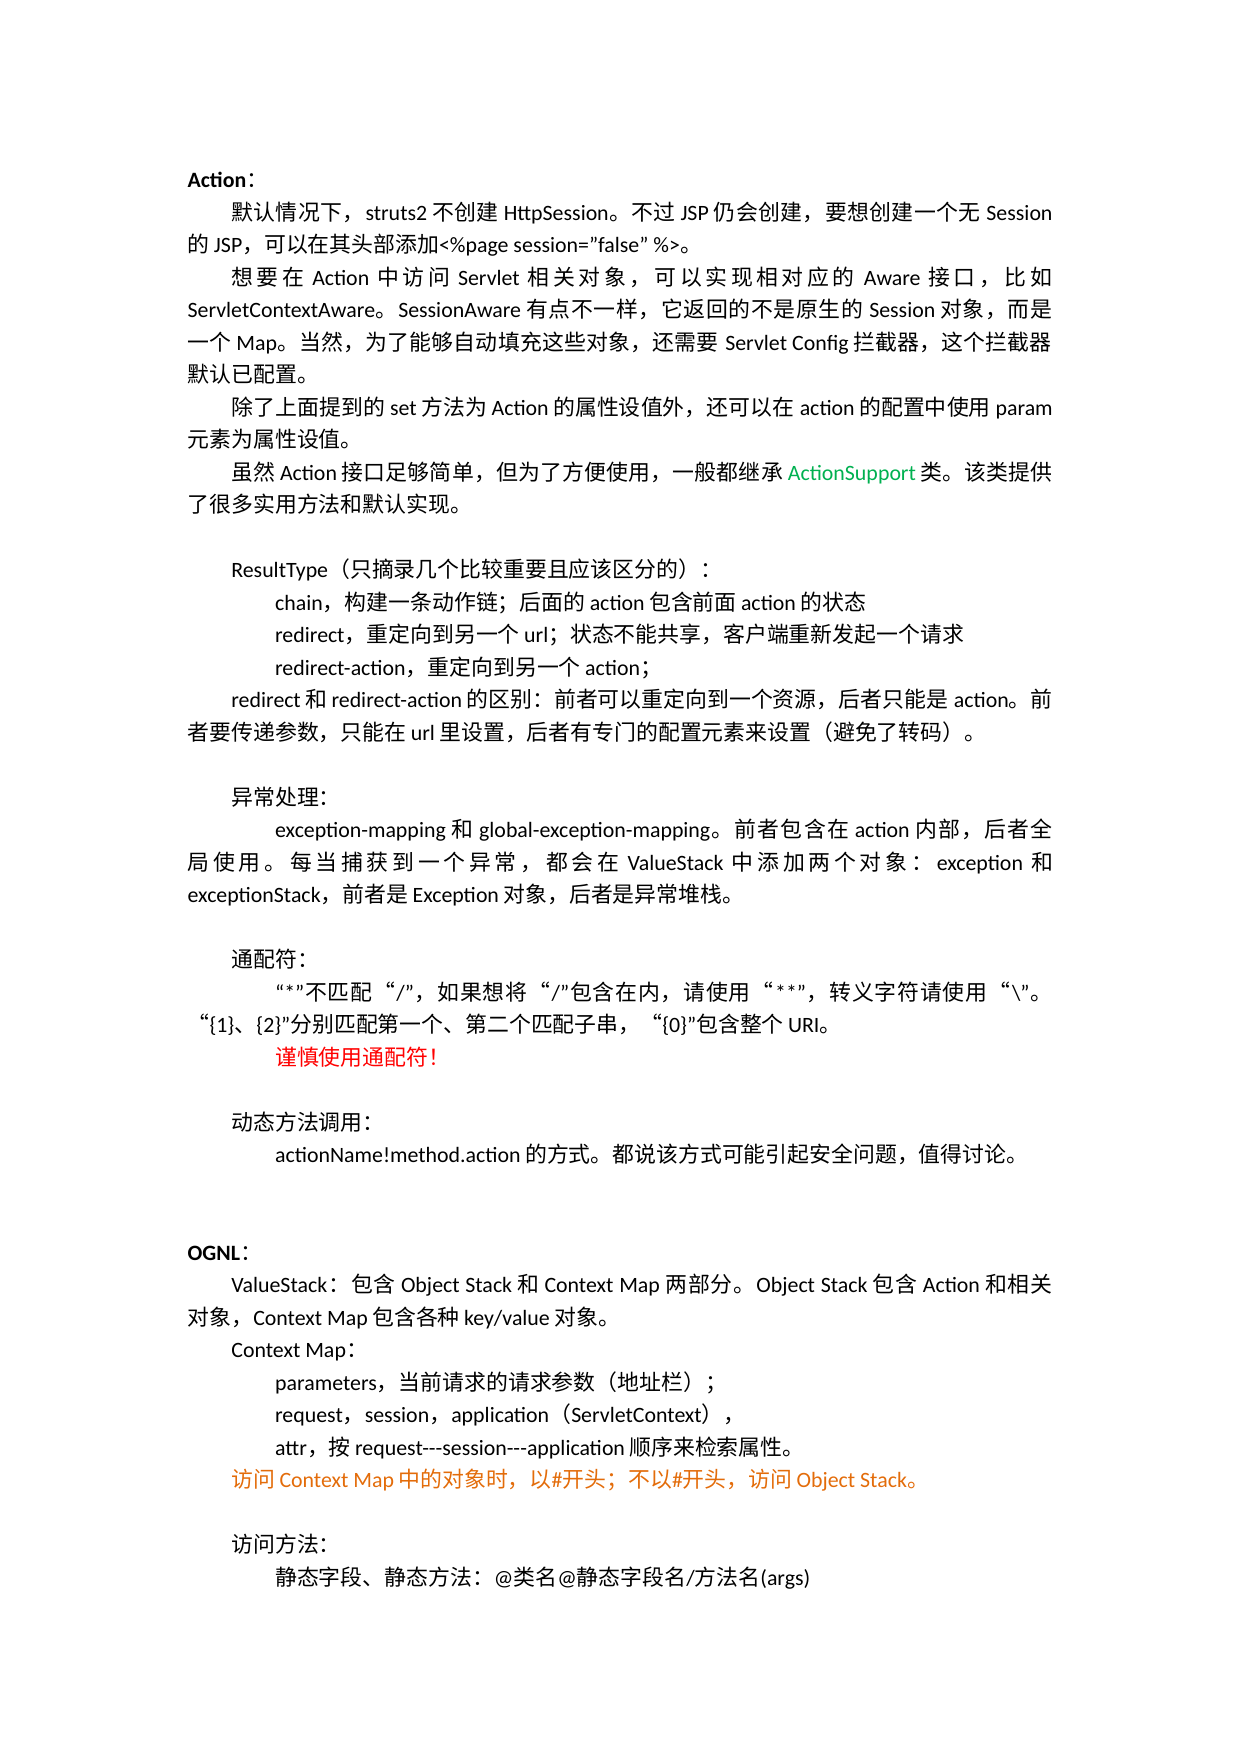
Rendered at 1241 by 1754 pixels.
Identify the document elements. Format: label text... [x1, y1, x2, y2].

text 默认情况下，struts2不创建HttpSession。不过JSP仍会创建，要想创建一个无Session的JSP，可以在其头部添加<%page session=”false” %>。 [187, 194, 1053, 259]
text 动态方法调用： [187, 1104, 1053, 1137]
text actionName!method.action的方式。都说该方式可能引起安全问题，值得讨论。 [187, 1137, 1053, 1169]
text redirect和redirect-action的区别：前者可以重定向到一个资源，后者只能是action。前者要传递参数，只能在url里设置，后者有专门的配置元素来设置（避免了转码）。 [187, 682, 1053, 747]
text OGNL： [187, 1234, 1053, 1267]
text chain，构建一条动作链；后面的action包含前面action的状态 [187, 584, 1053, 617]
text redirect，重定向到另一个url；状态不能共享，客户端重新发起一个请求 [187, 617, 1053, 649]
text Action： [187, 162, 1053, 194]
text 谨慎使用通配符！ [187, 1039, 1053, 1072]
text “*”不匹配“/”，如果想将“/”包含在内，请使用“**”，转义字符请使用“\”。“{1}、{2}”分别匹配第一个、第二个匹配子串，“{0}”包含整个URI。 [187, 974, 1053, 1039]
text redirect-action，重定向到另一个action； [187, 649, 1053, 682]
text 静态字段、静态方法：@类名@静态字段名/方法名(args) [187, 1559, 1053, 1592]
text 异常处理： [187, 779, 1053, 812]
text 通配符： [187, 942, 1053, 974]
text parameters，当前请求的请求参数（地址栏）； [187, 1364, 1053, 1397]
text Context Map： [187, 1332, 1053, 1364]
text attr，按request---session---application顺序来检索属性。 [187, 1429, 1053, 1462]
text 想要在Action中访问Servlet相关对象，可以实现相对应的Aware接口，比如ServletContextAware。SessionAware有点不一样，它返回的不是原生的Session对象，而是一个Map。当然，为了能够自动填充这些对象，还需要Servlet Config拦截器，这个拦截器默认已配置。 [187, 259, 1053, 389]
text 访问方法： [187, 1527, 1053, 1559]
text request，session，application（ServletContext）， [187, 1397, 1053, 1429]
text 虽然Action接口足够简单，但为了方便使用，一般都继承ActionSupport类。该类提供了很多实用方法和默认实现。 [187, 454, 1053, 519]
text ResultType（只摘录几个比较重要且应该区分的）： [187, 552, 1053, 584]
text exception-mapping和global-exception-mapping。前者包含在action内部，后者全局使用。每当捕获到一个异常，都会在ValueStack中添加两个对象：exception和exceptionStack，前者是Exception对象，后者是异常堆栈。 [187, 812, 1053, 909]
text 访问Context Map中的对象时，以#开头；不以#开头，访问Object Stack。 [187, 1462, 1053, 1494]
text 除了上面提到的set方法为Action的属性设值外，还可以在action的配置中使用param元素为属性设值。 [187, 389, 1053, 454]
text ValueStack：包含Object Stack和Context Map两部分。Object Stack包含Action和相关对象，Context Map包含各种key/value对象。 [187, 1267, 1053, 1332]
